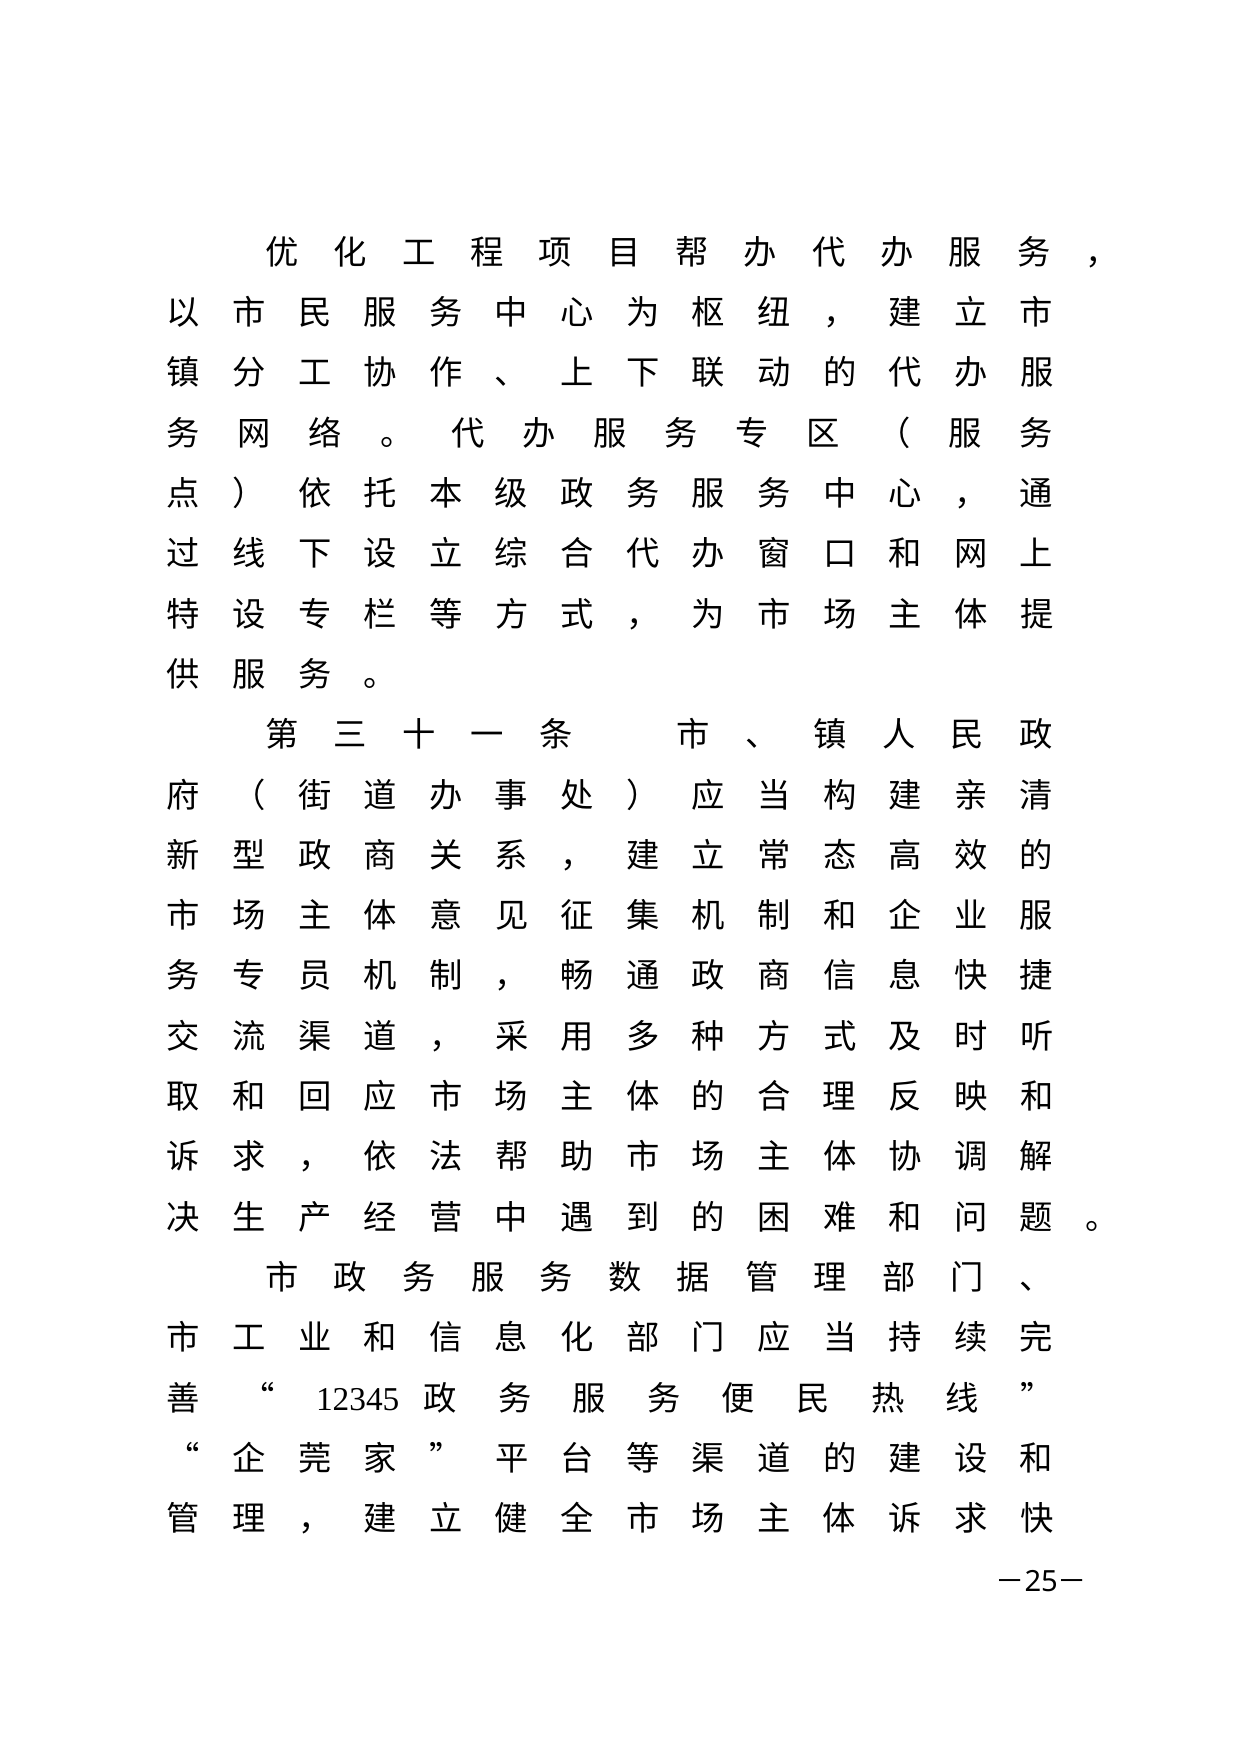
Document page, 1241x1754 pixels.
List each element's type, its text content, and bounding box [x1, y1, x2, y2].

text 优化工程项目帮办代办服务，以市民服务中心为枢纽，建立市镇分工协作、上下联动的代办服务网络。代办服务专区（服务点）依托本级政务服务中心，通过线下设立综合代办窗口和网上特设专栏等方式，为市场主体提供服务。 [167, 219, 1085, 702]
text 第三十一条 市、镇人民政府（街道办事处）应当构建亲清新型政商关系，建立常态高效的市场主体意见征集机制和企业服务专员机制，畅通政商信息快捷交流渠道，采用多种方式及时听取和回应市场主体的合理反映和诉求，依法帮助市场主体协调解决生产经营中遇到的困难和问题。 [167, 702, 1085, 1245]
text 市政务服务数据管理部门、市工业和信息化部门应当持续完善“12345政务服务便民热线”“企莞家”平台等渠道的建设和管理，建立健全市场主体诉求快速响应机制，为市场主体提供咨询、指导、协调服务。 [167, 1245, 1085, 1546]
